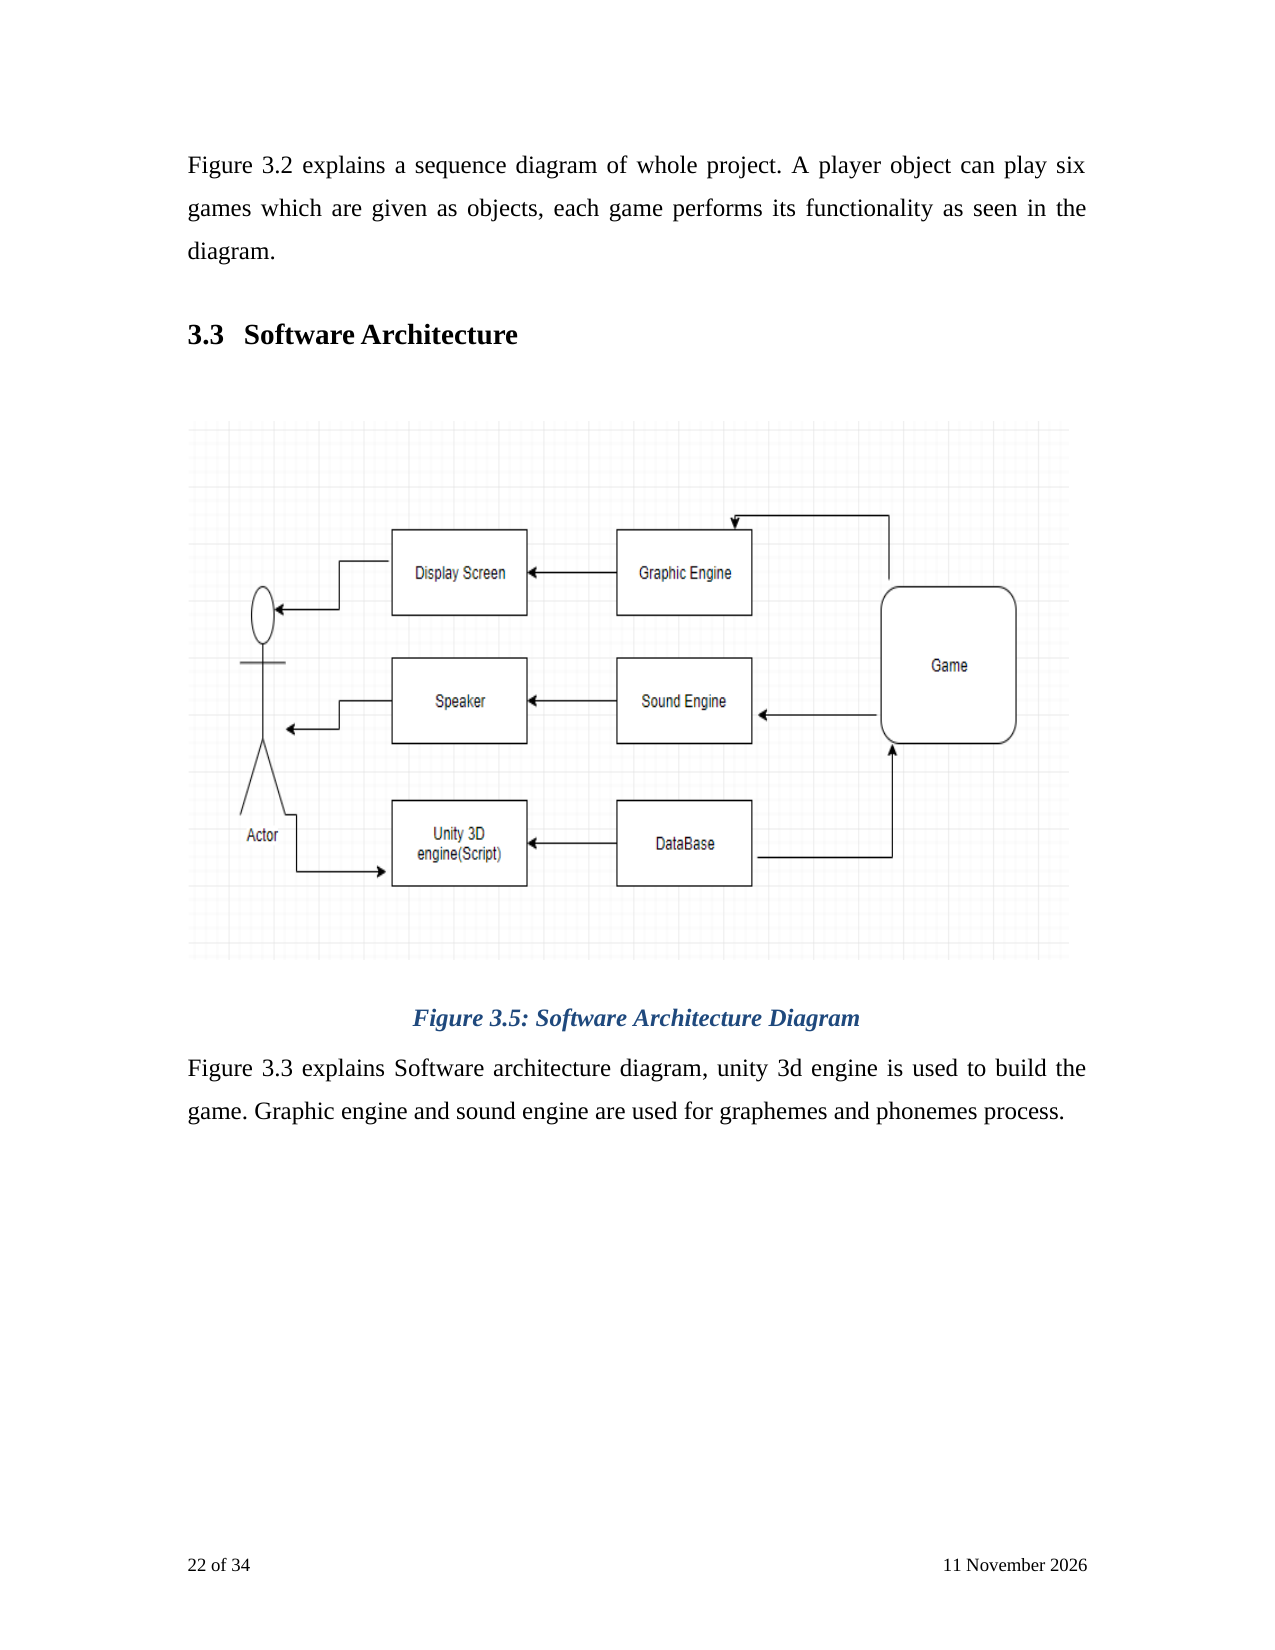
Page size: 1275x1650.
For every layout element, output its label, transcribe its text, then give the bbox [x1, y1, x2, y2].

subtitle Software Architecture [187, 317, 1087, 350]
text Figure 3.3 explains Software architecture diagram, unity 3d engine is used to build the game. Graphic engine and sound engine are used for graphemes and phonemes process. [187, 1008, 1087, 1080]
text Figure 3.2 explains a sequence diagram of whole project. A player object can play six games which are given as objects, each game performs its functionality as seen in the diagram. [187, 150, 1087, 265]
picture [187, 421, 1068, 958]
